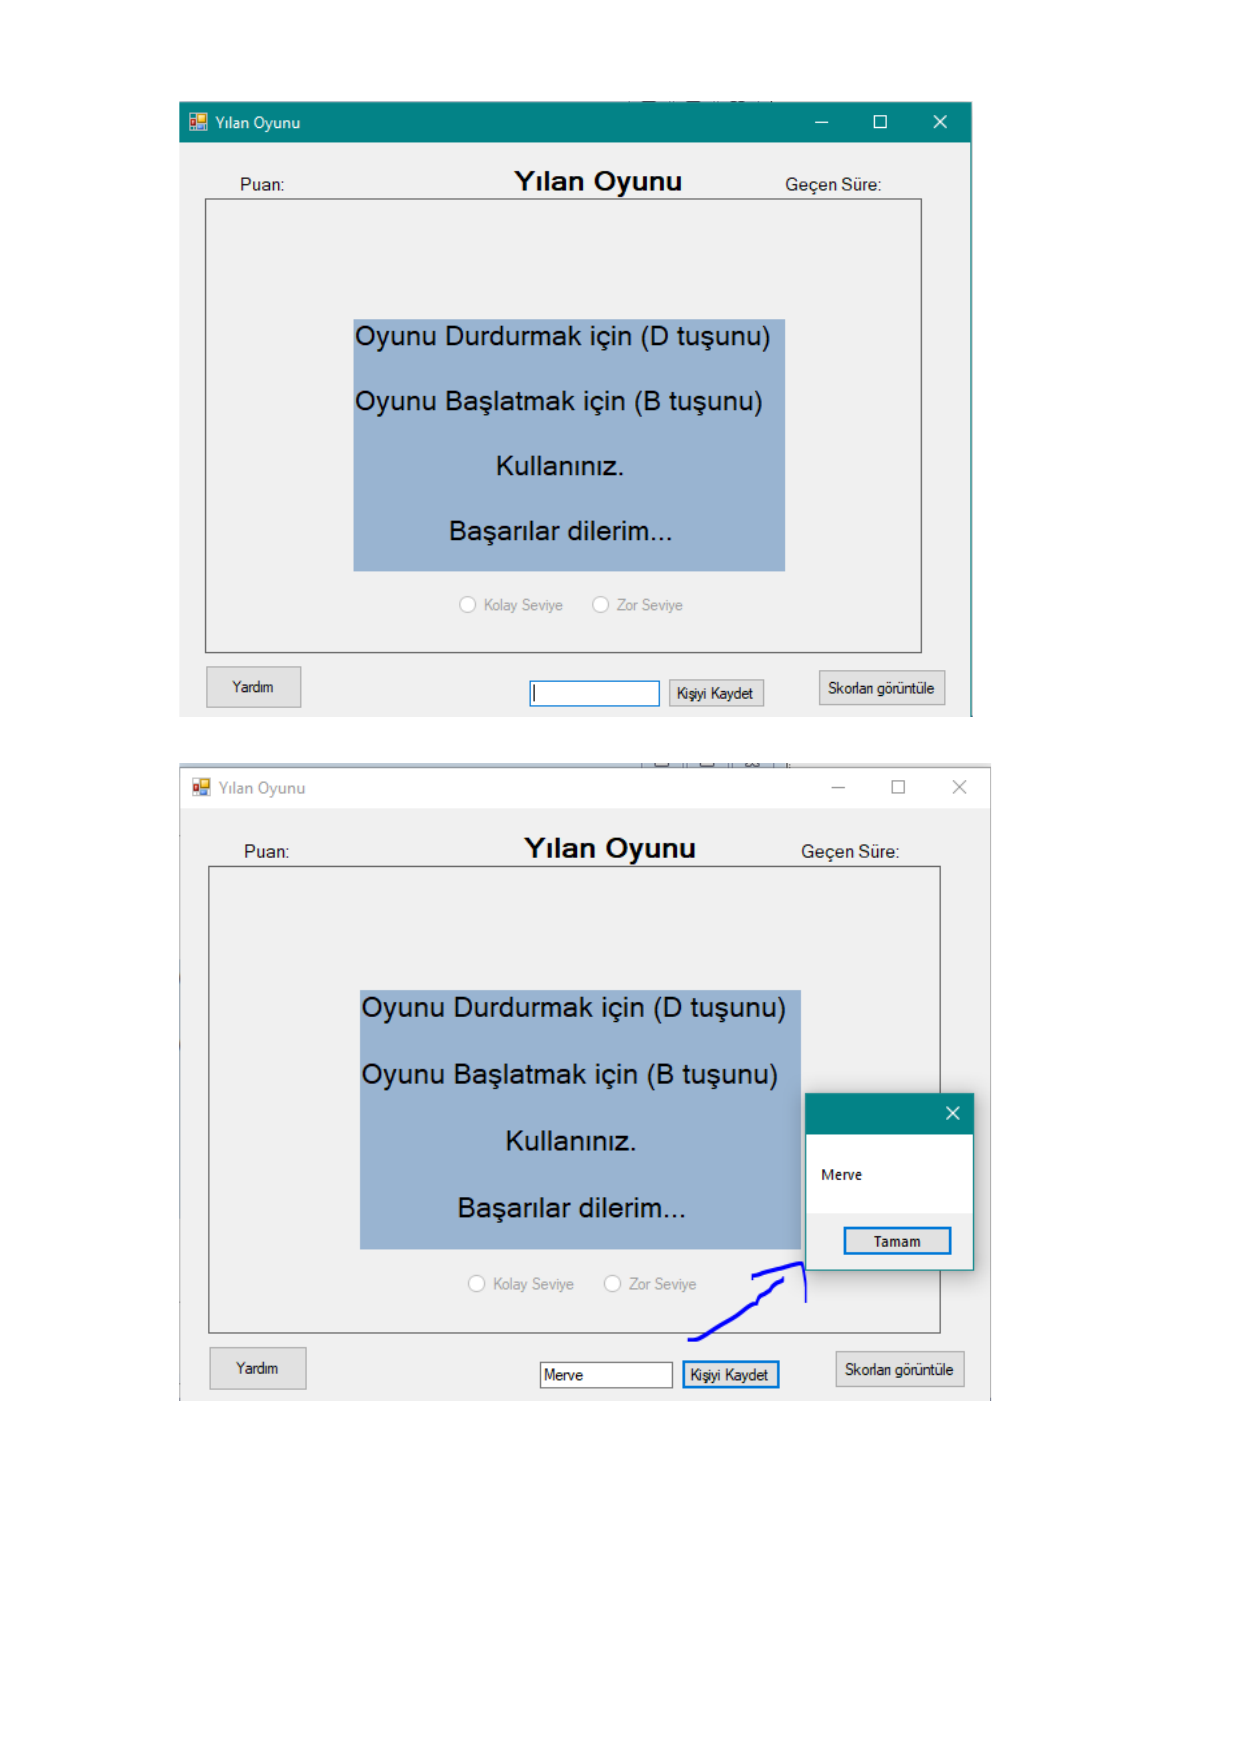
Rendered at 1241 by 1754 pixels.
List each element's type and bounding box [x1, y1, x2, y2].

picture [179, 101, 973, 717]
picture [179, 763, 991, 1401]
